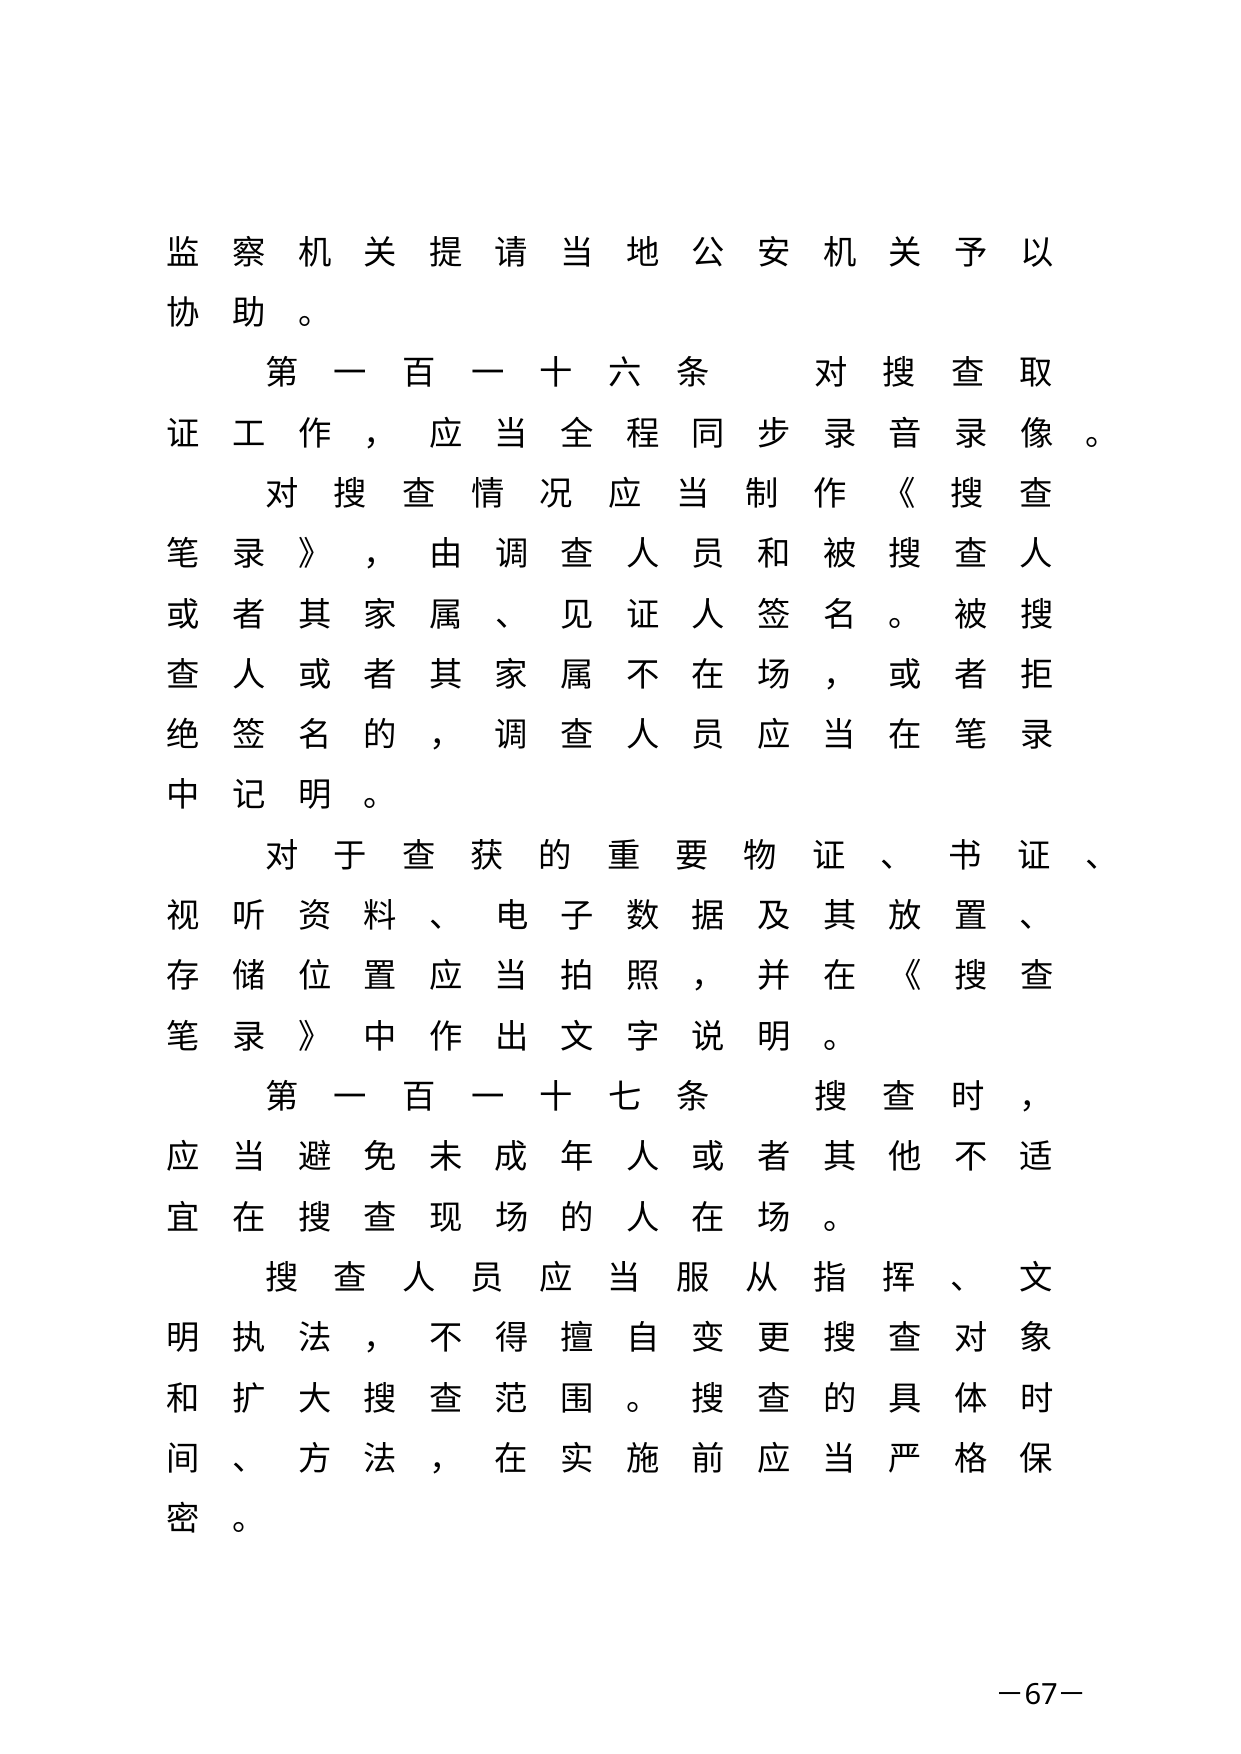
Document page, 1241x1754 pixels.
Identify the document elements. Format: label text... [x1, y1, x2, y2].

text 对搜查情况应当制作《搜查笔录》，由调查人员和被搜查人或者其家属、见证人签名。被搜查人或者其家属不在场，或者拒绝签名的，调查人员应当在笔录中记明。 [167, 461, 1085, 822]
text 对于查获的重要物证、书证、视听资料、电子数据及其放置、存储位置应当拍照，并在《搜查笔录》中作出文字说明。 [167, 822, 1085, 1064]
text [167, 219, 1085, 340]
text 第一百一十七条 搜查时，应当避免未成年人或者其他不适宜在搜查现场的人在场。 [167, 1064, 1085, 1245]
text 搜查人员应当服从指挥、文明执法，不得擅自变更搜查对象和扩大搜查范围。搜查的具体时间、方法，在实施前应当严格保密。 [167, 1245, 1085, 1546]
text 第一百一十六条 对搜查取证工作，应当全程同步录音录像。 [167, 340, 1085, 461]
